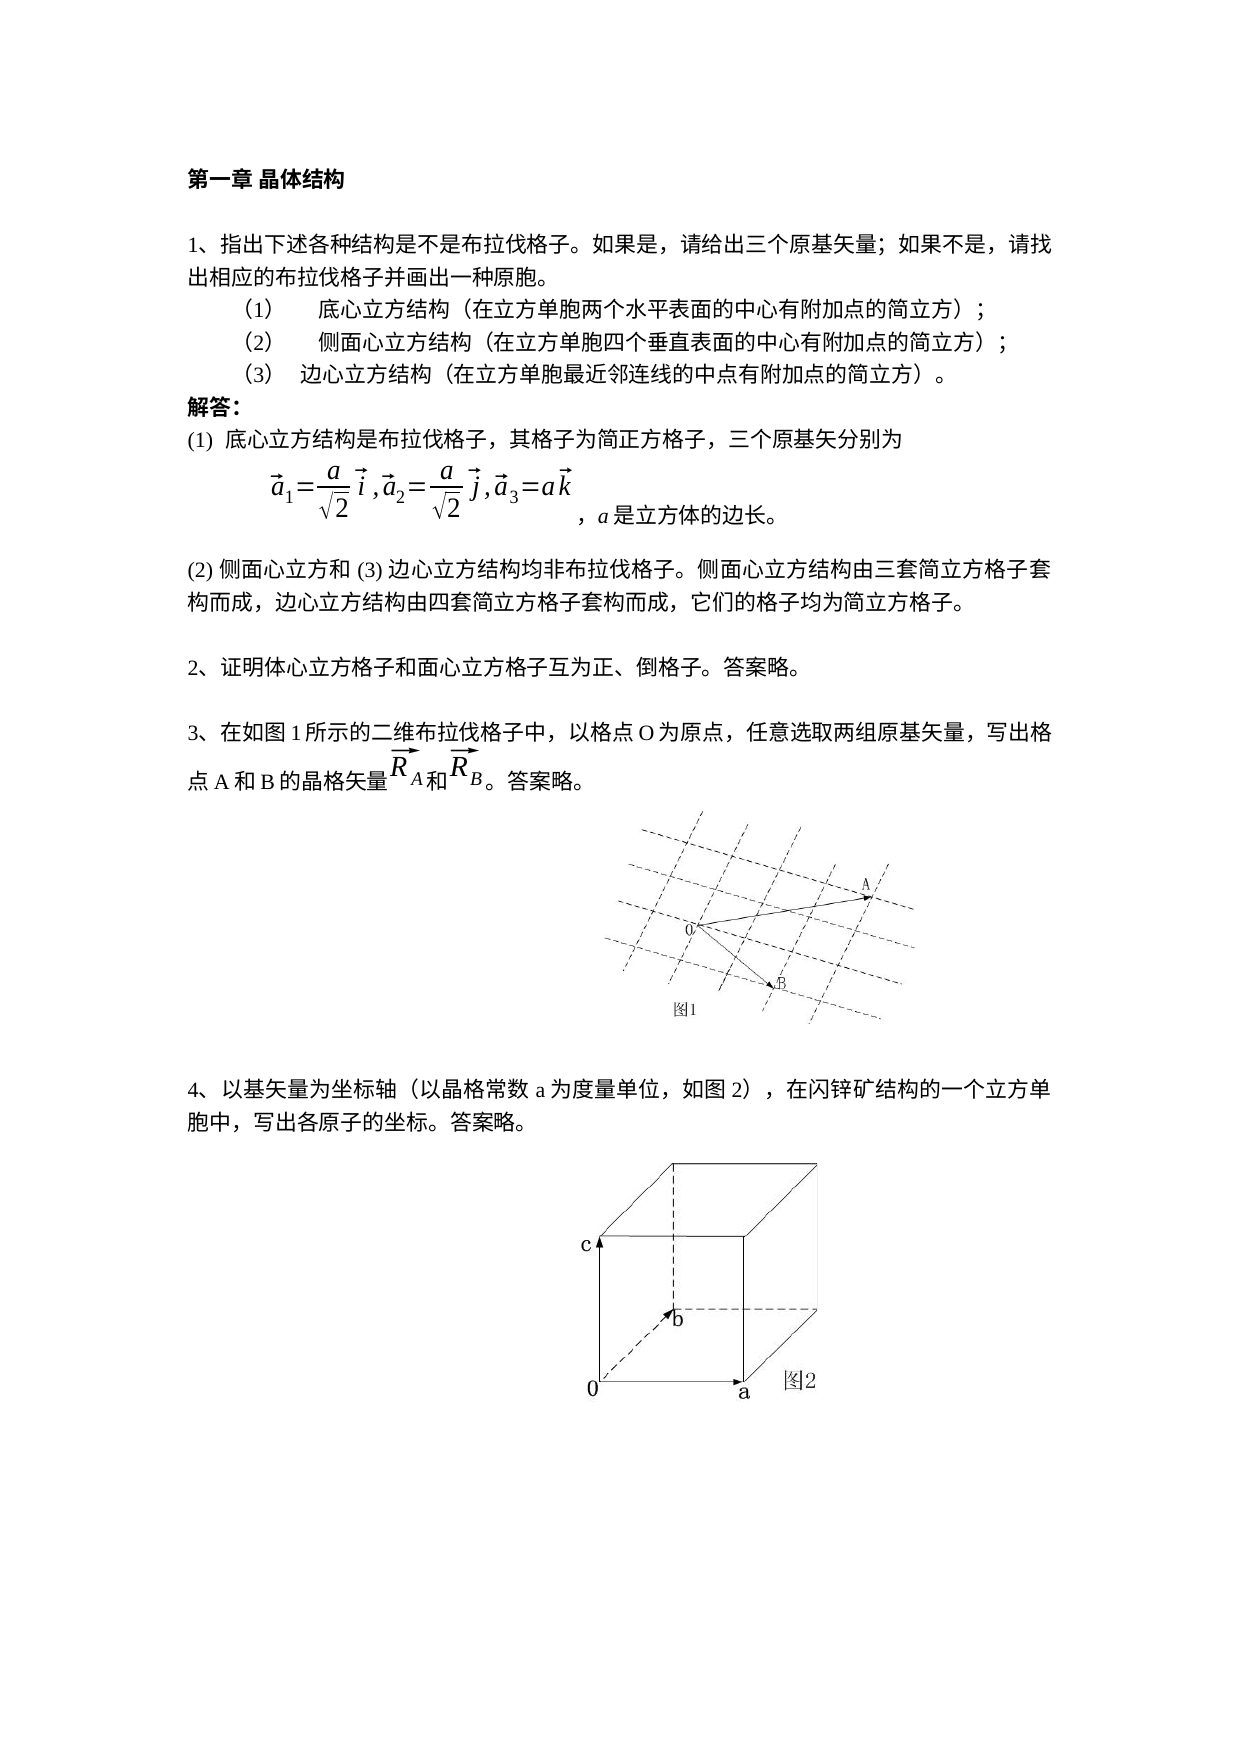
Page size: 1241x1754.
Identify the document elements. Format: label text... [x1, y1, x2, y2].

list 底心立方结构（在立方单胞两个水平表面的中心有附加点的简立方）； [220, 292, 1053, 324]
list 底心立方结构是布拉伐格子，其格子为简正方格子，三个原基矢分别为 [187, 422, 1053, 454]
list 侧面心立方结构（在立方单胞四个垂直表面的中心有附加点的简立方）； [231, 324, 1053, 357]
text 2、证明体心立方格子和面心立方格子互为正、倒格子。答案略。 [187, 649, 1053, 682]
text 3、在如图1所示的二维布拉伐格子中，以格点O为原点，任意选取两组原基矢量，写出格点A和B的晶格矢量和。答案略。 [187, 714, 1053, 812]
text 解答： [187, 389, 1053, 422]
picture [581, 1163, 818, 1406]
text ，a是立方体的边长。 [187, 454, 1053, 552]
text (2) 侧面心立方和 (3) 边心立方结构均非布拉伐格子。侧面心立方结构由三套简立方格子套构而成，边心立方结构由四套简立方格子套构而成，它们的格子均为简立方格子。 [187, 552, 1053, 617]
text （3） 边心立方结构（在立方单胞最近邻连线的中点有附加点的简立方）。 [187, 357, 1053, 389]
text 1、指出下述各种结构是不是布拉伐格子。如果是，请给出三个原基矢量；如果不是，请找出相应的布拉伐格子并画出一种原胞。 [187, 227, 1053, 292]
text 4、以基矢量为坐标轴（以晶格常数a为度量单位，如图2），在闪锌矿结构的一个立方单胞中，写出各原子的坐标。答案略。 [187, 1072, 1053, 1137]
picture [604, 812, 915, 1024]
text 第一章 晶体结构 [187, 162, 1053, 194]
